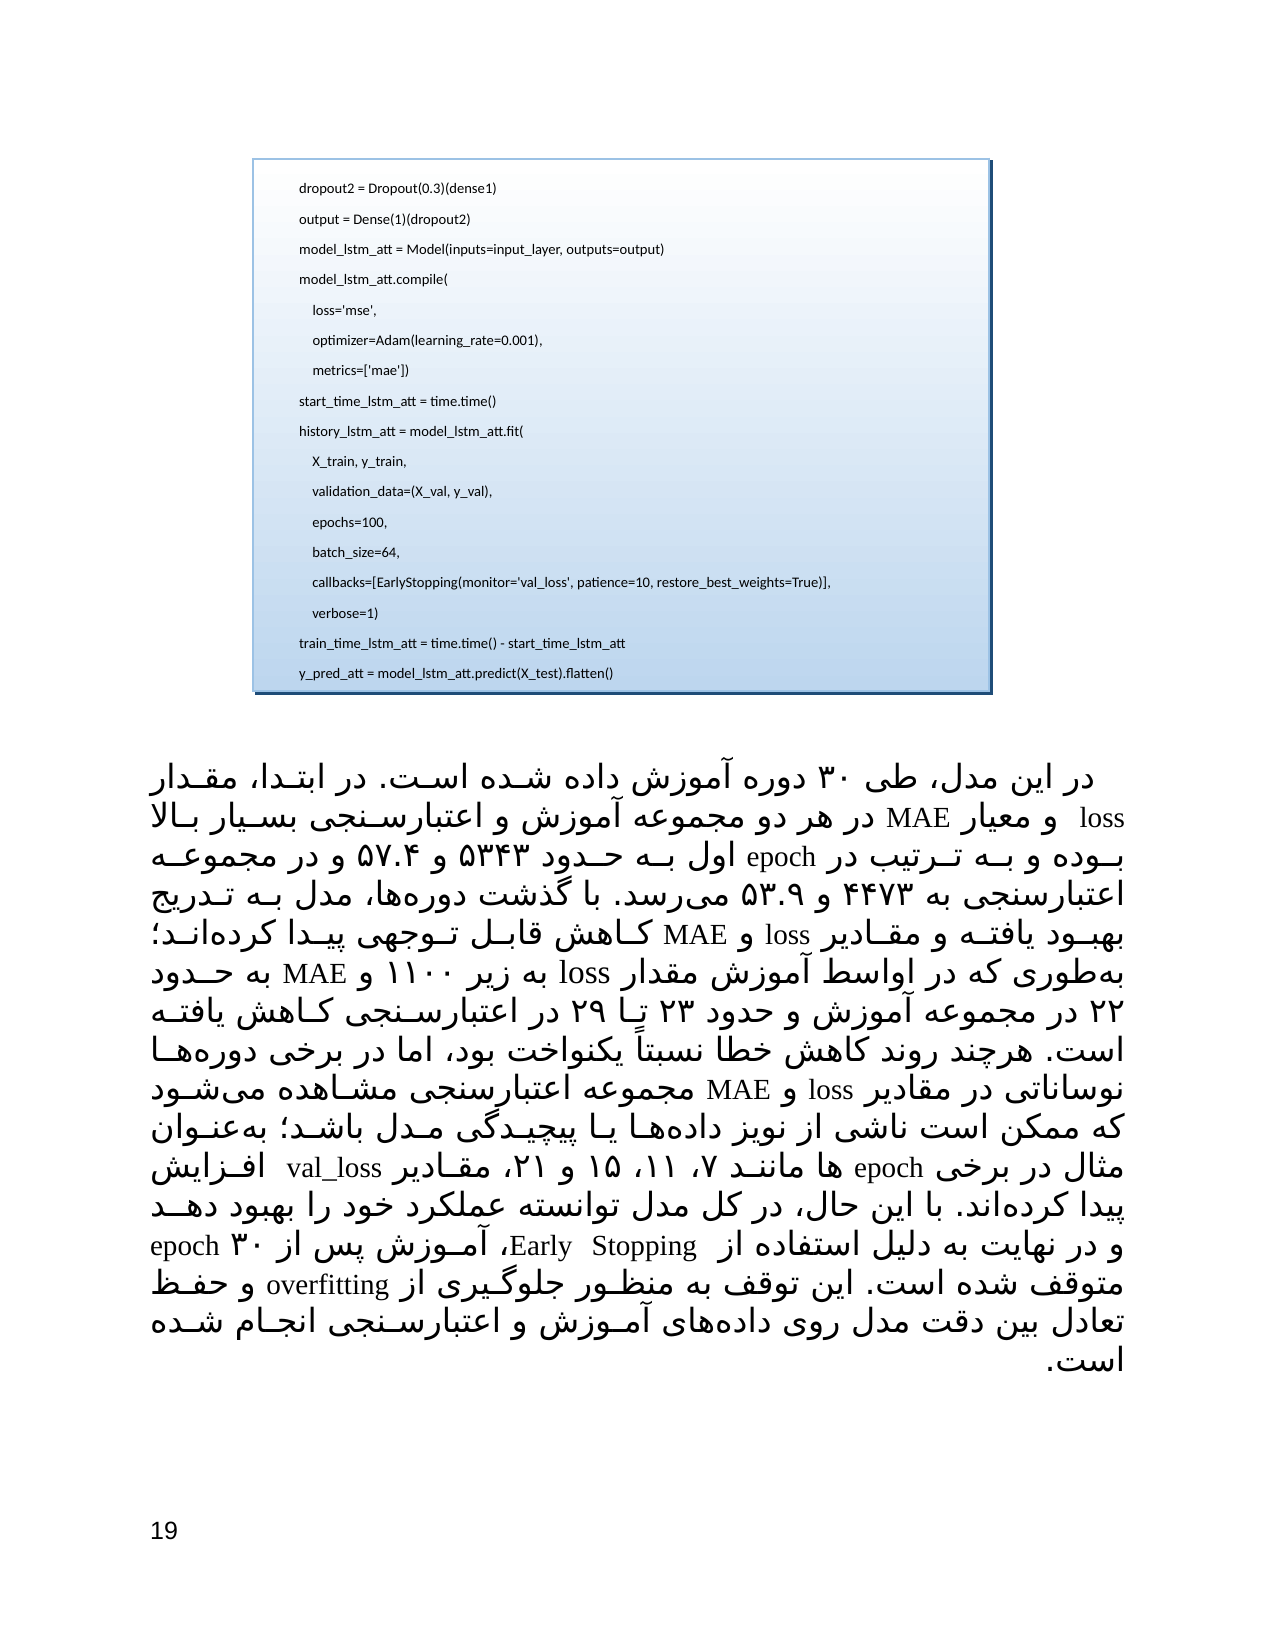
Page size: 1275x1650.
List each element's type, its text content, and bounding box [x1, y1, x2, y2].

text در این مدل، طی ۳۰ دوره آموزش داده شده است. در ابتدا، مقدار loss و معیار MAE در هر دو مجموعه آموزش و اعتبارسنجی بسیار بالا بوده و به ترتیب در epoch اول به حدود ۵۳۴۳ و ۵۷.۴ و در مجموعه اعتبارسنجی به ۴۴۷۳ و ۵۳.۹ می‌رسد. با گذشت دوره‌ها، مدل به تدریج بهبود یافته و مقادیر loss و MAE کاهش قابل توجهی پیدا کرده‌اند؛ به‌طوری که در اواسط آموزش مقدار loss به زیر ۱۱۰۰ و MAE به حدود ۲۲ در مجموعه آموزش و حدود ۲۳ تا ۲۹ در اعتبارسنجی کاهش یافته است. هرچند روند کاهش خطا نسبتاً یکنواخت بود، اما در برخی دوره‌ها نوساناتی در مقادیر loss و MAE مجموعه اعتبارسنجی مشاهده می‌شود که ممکن است ناشی از نویز داده‌ها یا پیچیدگی مدل باشد؛ به‌عنوان مثال در برخی epoch ها مانند ۷، ۱۱، ۱۵ و ۲۱، مقادیر val_loss افزایش پیدا کرده‌اند. با این حال، در کل مدل توانسته عملکرد خود را بهبود دهد و در نهایت به دلیل استفاده از Early Stopping، آموزش پس از ۳۰ epoch متوقف شده است. این توقف به منظور جلوگیری از overfitting و حفظ تعادل بین دقت مدل روی داده‌های آموزش و اعتبارسنجی انجام شده است. [150, 758, 1125, 1380]
